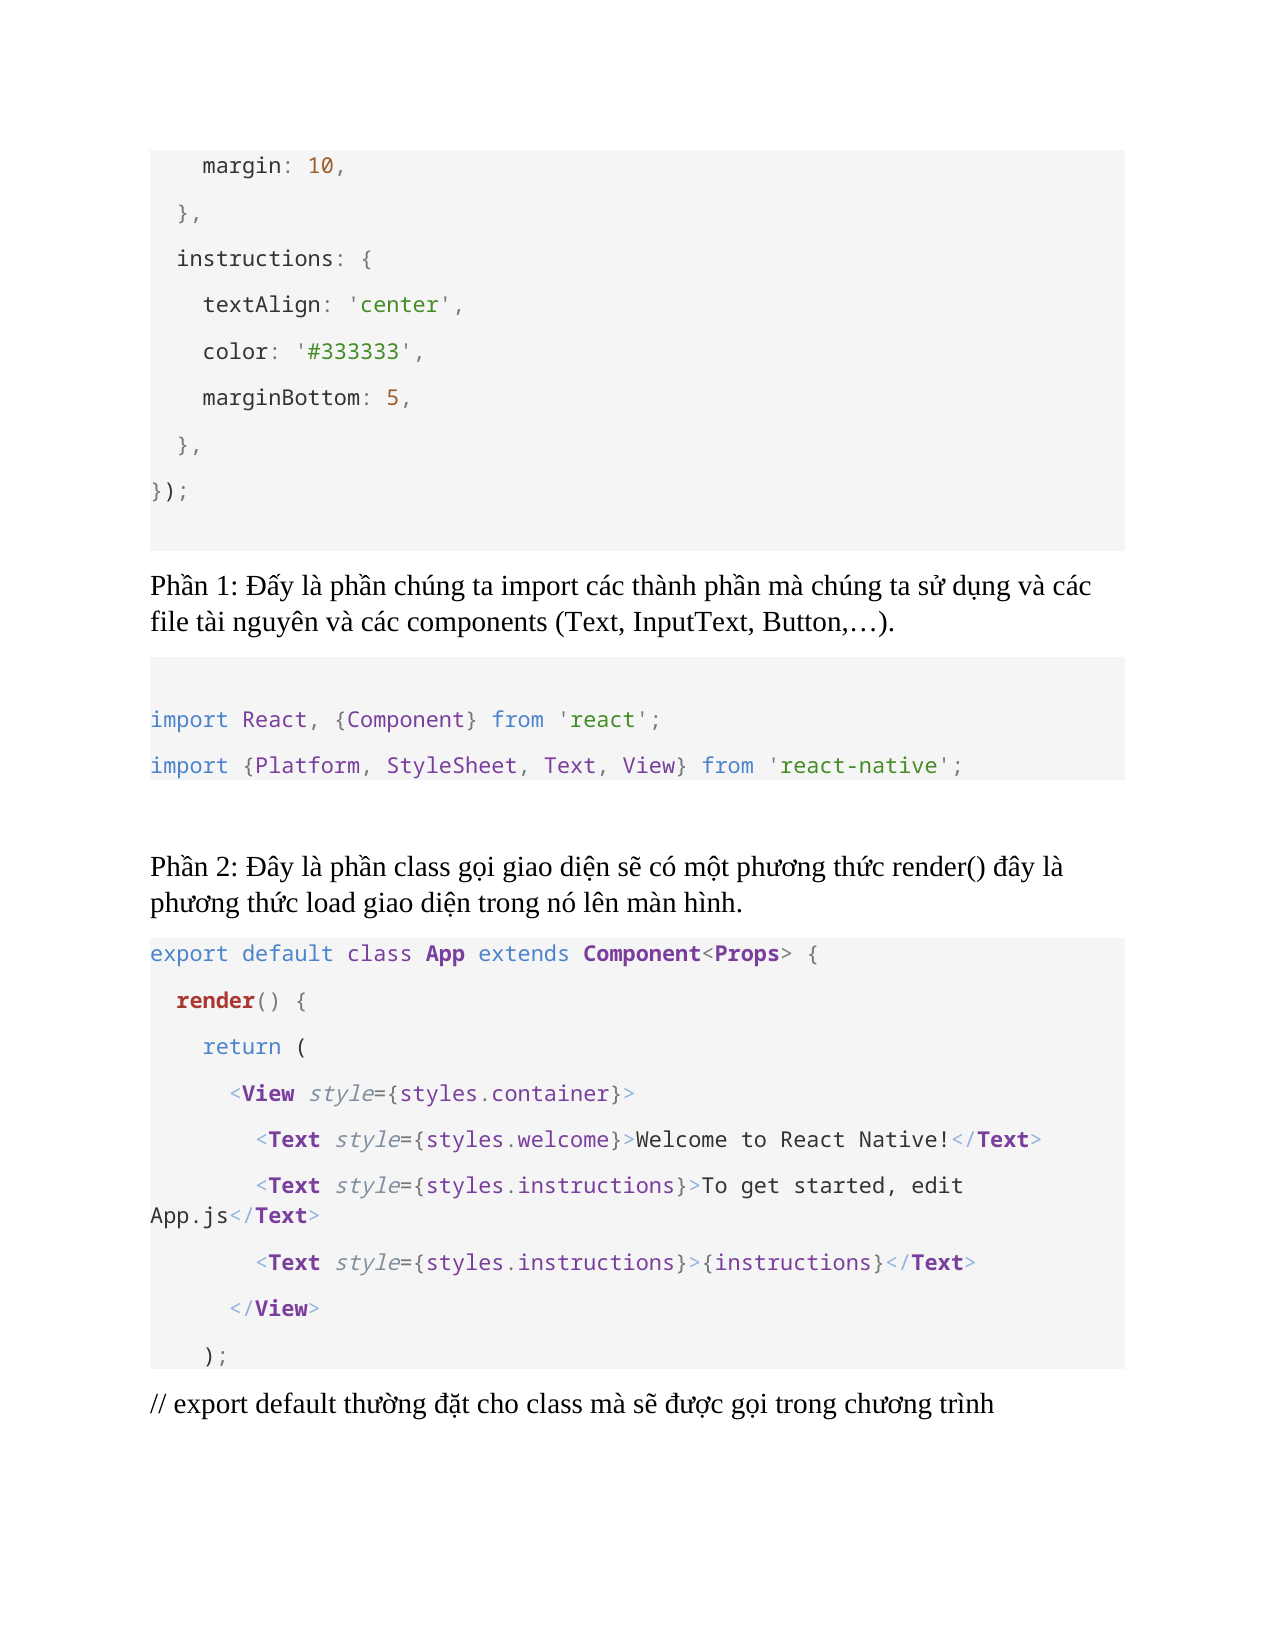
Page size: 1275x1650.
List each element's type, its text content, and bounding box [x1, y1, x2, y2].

text }, [150, 429, 1125, 458]
text marginBottom: 5, [150, 382, 1125, 412]
text import React, {Component} from 'react'; [150, 703, 1125, 733]
text render() { [150, 985, 1125, 1014]
text export default class App extends Component<Props> { [150, 938, 1125, 968]
text </View> [150, 1293, 1125, 1323]
text Phần 2: Đây là phần class gọi giao diện sẽ có một phương thức render() đây là phương thức load giao diện trong nó lên màn hình. [150, 849, 1125, 919]
text ); [150, 1340, 1125, 1369]
text }); [150, 475, 1125, 505]
text Phần 1: Đấy là phần chúng ta import các thành phần mà chúng ta sử dụng và các file tài nguyên và các components (Text, InputText, Button,…). [150, 568, 1125, 638]
text <Text style={styles.instructions}>To get started, edit App.js</Text> [150, 1171, 1125, 1230]
text textAlign: 'center', [150, 289, 1125, 319]
text }, [150, 196, 1125, 226]
text instructions: { [150, 243, 1125, 273]
text return ( [150, 1031, 1125, 1061]
text <View style={styles.container}> [150, 1078, 1125, 1107]
text <Text style={styles.instructions}>{instructions}</Text> [150, 1247, 1125, 1277]
text import {Platform, StyleSheet, Text, View} from 'react-native'; [150, 750, 1125, 780]
text // export default thường đặt cho class mà sẽ được gọi trong chương trình [150, 1386, 1125, 1420]
text margin: 10, [150, 150, 1125, 180]
text color: '#333333', [150, 336, 1125, 366]
text <Text style={styles.welcome}>Welcome to React Native!</Text> [150, 1124, 1125, 1154]
